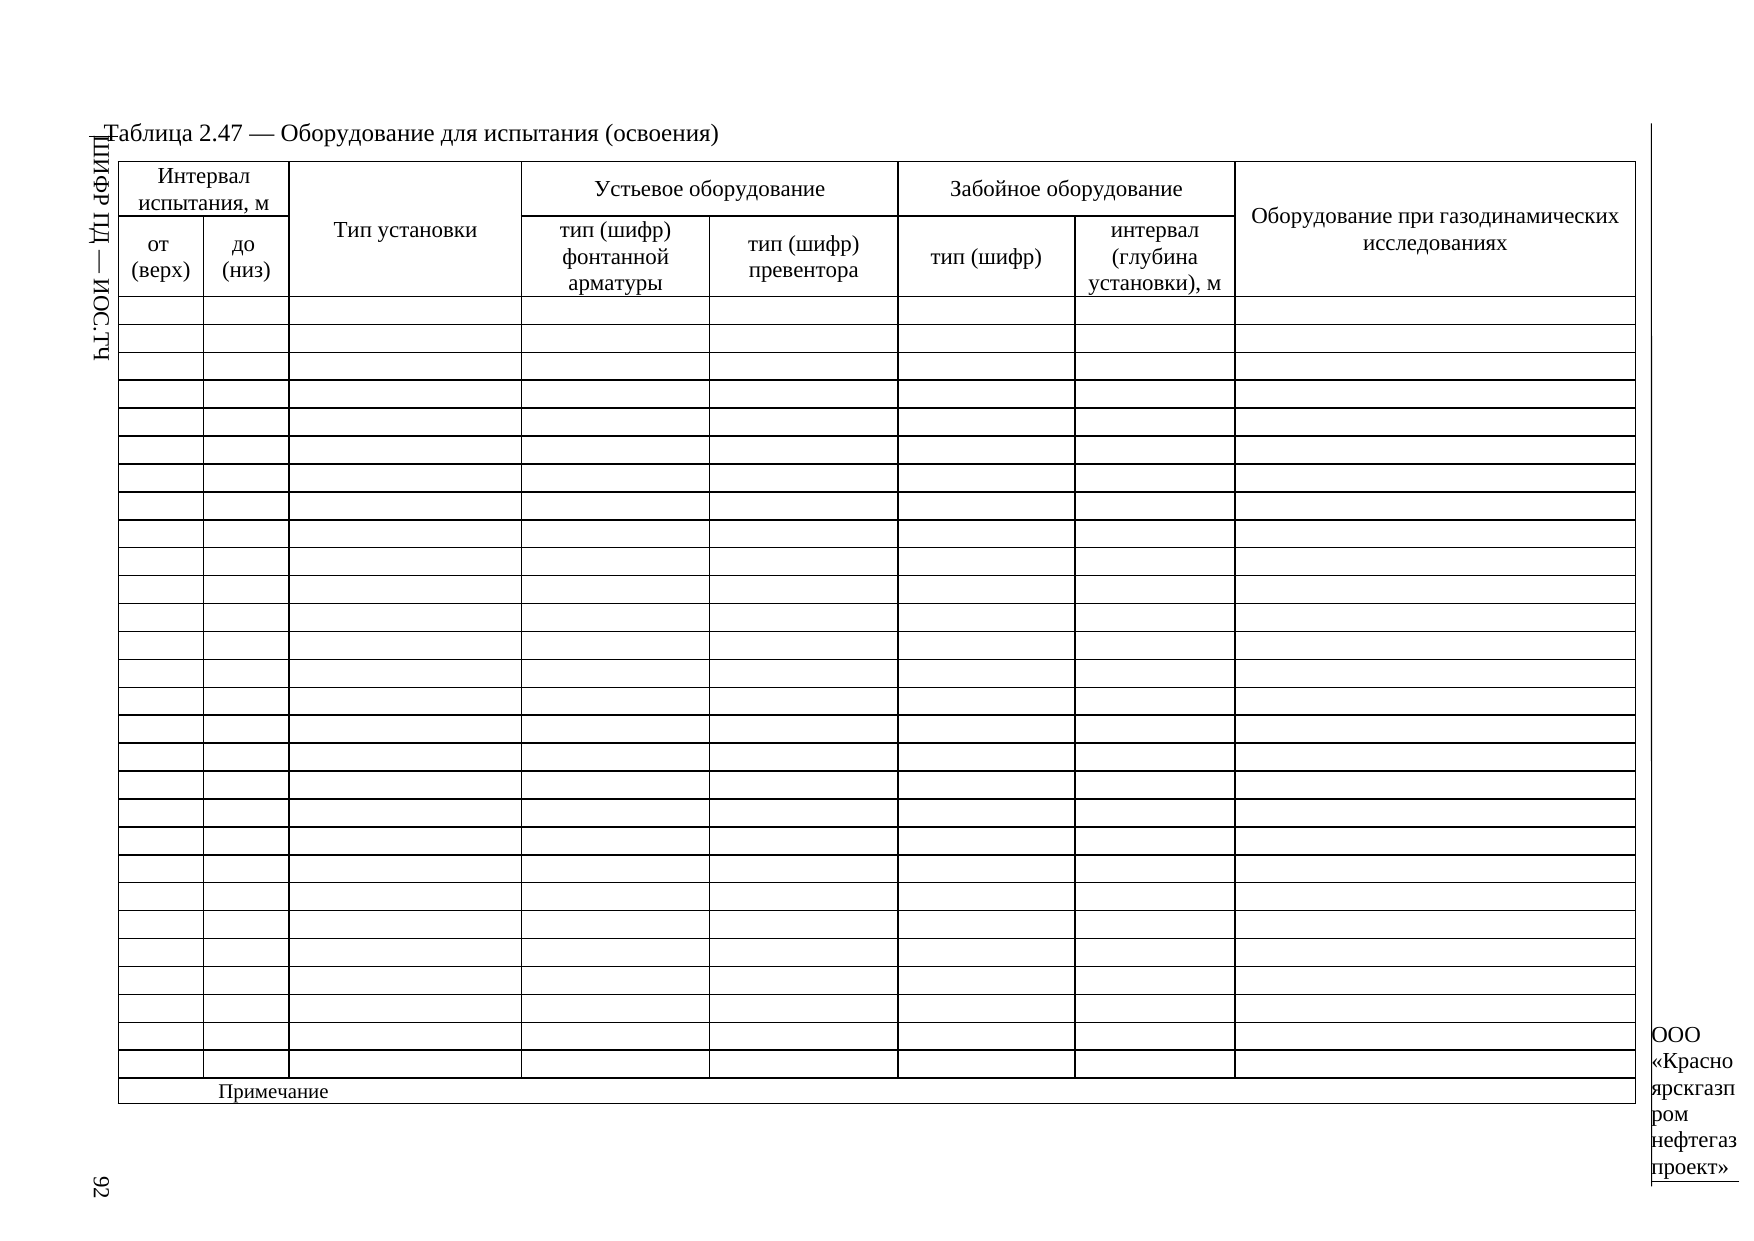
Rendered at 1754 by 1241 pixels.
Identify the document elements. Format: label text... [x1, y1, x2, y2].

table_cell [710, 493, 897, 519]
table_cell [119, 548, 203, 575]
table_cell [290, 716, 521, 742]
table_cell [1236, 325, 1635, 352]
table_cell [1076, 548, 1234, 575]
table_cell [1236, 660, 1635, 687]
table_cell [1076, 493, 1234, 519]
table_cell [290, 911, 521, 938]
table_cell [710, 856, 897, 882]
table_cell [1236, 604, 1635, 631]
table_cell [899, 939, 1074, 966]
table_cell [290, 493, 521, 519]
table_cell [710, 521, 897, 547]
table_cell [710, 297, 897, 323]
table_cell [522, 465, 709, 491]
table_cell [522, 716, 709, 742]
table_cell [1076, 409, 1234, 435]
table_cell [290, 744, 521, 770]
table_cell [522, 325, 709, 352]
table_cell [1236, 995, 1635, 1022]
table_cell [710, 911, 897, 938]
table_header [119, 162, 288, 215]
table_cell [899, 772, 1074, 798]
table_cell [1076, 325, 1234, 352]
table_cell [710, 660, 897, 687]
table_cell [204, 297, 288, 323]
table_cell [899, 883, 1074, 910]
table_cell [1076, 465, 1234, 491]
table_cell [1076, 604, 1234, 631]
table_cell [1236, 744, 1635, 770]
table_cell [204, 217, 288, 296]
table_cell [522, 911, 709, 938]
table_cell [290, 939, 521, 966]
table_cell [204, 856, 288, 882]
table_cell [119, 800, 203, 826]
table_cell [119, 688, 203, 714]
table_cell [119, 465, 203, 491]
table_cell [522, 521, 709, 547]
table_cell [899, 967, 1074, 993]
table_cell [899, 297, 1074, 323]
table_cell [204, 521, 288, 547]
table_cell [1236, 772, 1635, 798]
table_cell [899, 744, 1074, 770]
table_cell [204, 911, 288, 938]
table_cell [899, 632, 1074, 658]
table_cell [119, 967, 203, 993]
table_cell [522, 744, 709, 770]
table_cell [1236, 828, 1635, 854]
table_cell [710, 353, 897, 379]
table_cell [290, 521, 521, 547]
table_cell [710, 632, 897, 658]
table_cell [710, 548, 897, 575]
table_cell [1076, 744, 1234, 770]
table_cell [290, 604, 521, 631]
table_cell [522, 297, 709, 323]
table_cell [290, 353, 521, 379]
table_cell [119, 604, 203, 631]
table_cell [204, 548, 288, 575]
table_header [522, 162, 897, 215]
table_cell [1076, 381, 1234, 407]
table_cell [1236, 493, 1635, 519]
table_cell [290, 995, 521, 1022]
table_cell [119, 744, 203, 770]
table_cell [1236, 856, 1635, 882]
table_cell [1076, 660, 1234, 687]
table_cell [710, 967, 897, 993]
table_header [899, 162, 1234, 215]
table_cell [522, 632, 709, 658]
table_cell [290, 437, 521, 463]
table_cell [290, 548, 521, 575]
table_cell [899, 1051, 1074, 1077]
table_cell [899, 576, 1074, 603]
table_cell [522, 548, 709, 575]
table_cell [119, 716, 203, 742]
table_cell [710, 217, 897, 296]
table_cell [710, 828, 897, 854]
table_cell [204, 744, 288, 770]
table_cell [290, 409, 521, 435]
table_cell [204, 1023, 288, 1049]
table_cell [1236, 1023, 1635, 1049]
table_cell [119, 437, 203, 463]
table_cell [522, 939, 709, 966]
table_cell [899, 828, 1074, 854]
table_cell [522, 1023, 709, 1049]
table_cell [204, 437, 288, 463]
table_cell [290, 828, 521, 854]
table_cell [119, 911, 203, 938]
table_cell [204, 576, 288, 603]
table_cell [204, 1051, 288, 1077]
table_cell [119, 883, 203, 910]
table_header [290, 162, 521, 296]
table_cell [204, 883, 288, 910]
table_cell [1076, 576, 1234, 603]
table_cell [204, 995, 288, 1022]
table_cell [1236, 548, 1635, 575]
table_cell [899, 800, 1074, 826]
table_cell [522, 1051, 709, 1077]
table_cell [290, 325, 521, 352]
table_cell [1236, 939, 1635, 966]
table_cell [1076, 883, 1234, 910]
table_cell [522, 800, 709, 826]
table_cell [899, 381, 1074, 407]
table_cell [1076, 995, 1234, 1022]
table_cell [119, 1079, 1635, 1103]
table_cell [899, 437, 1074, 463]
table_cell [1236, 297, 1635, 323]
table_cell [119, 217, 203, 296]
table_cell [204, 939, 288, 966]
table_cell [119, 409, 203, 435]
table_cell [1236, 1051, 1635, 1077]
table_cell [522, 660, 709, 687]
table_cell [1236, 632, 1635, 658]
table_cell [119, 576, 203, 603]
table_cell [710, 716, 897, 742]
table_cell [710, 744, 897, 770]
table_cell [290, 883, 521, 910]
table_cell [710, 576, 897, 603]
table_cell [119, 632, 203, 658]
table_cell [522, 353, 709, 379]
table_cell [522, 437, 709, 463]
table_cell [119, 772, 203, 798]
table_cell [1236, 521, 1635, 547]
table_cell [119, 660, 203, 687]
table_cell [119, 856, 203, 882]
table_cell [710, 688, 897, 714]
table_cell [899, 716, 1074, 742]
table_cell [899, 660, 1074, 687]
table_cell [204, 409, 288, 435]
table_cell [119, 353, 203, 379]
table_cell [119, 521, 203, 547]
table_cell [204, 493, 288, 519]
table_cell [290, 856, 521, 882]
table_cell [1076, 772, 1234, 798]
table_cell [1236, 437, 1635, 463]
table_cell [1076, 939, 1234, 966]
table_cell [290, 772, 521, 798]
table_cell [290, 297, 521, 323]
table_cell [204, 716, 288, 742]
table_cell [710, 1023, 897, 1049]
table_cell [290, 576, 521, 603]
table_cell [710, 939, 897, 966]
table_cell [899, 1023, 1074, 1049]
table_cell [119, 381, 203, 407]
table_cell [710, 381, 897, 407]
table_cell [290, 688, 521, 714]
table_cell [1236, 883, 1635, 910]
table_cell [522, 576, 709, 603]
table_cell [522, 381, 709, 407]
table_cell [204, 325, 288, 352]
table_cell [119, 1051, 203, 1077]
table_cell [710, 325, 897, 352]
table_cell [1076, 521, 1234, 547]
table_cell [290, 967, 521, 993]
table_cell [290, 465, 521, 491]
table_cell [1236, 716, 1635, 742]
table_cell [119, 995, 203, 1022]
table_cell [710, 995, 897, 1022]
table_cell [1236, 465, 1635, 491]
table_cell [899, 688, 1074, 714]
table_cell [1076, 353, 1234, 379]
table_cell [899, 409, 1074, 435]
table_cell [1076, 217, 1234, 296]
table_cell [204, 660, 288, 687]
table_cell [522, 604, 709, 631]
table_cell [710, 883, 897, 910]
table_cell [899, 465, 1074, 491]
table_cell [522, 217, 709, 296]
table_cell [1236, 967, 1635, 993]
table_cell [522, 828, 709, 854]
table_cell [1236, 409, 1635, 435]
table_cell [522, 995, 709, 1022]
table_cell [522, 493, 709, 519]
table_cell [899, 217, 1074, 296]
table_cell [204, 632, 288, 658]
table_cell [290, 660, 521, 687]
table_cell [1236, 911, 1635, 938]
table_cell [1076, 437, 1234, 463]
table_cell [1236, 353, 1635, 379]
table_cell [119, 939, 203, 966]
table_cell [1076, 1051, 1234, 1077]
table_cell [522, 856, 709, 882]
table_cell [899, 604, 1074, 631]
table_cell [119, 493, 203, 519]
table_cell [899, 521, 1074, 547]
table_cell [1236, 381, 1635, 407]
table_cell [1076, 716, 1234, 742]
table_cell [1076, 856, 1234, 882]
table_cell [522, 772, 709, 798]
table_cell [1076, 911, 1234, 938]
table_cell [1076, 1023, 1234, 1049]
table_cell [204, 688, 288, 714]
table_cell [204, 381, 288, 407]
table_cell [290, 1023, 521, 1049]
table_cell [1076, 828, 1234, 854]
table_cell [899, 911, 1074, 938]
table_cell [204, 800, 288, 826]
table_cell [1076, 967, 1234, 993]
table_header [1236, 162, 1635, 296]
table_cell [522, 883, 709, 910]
text Таблица 2.47 — Оборудование для испытания (освоения) [103, 118, 1636, 147]
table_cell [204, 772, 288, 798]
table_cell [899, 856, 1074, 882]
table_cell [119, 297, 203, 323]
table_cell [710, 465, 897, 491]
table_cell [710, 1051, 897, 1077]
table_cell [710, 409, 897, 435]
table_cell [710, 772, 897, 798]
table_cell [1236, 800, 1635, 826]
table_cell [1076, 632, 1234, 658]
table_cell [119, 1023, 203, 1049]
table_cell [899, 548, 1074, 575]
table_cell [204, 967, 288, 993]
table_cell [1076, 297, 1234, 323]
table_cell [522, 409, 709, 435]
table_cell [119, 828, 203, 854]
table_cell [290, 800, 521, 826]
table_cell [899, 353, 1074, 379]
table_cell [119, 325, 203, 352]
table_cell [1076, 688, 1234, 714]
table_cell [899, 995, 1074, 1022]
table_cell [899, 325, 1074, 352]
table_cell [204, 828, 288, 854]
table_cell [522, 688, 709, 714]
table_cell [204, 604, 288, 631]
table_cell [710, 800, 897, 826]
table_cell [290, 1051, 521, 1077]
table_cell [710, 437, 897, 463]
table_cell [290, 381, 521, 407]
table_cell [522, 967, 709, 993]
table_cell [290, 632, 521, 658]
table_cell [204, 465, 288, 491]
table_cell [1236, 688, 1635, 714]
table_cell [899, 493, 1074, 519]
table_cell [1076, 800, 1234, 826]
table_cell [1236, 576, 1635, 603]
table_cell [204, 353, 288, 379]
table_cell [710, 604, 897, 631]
